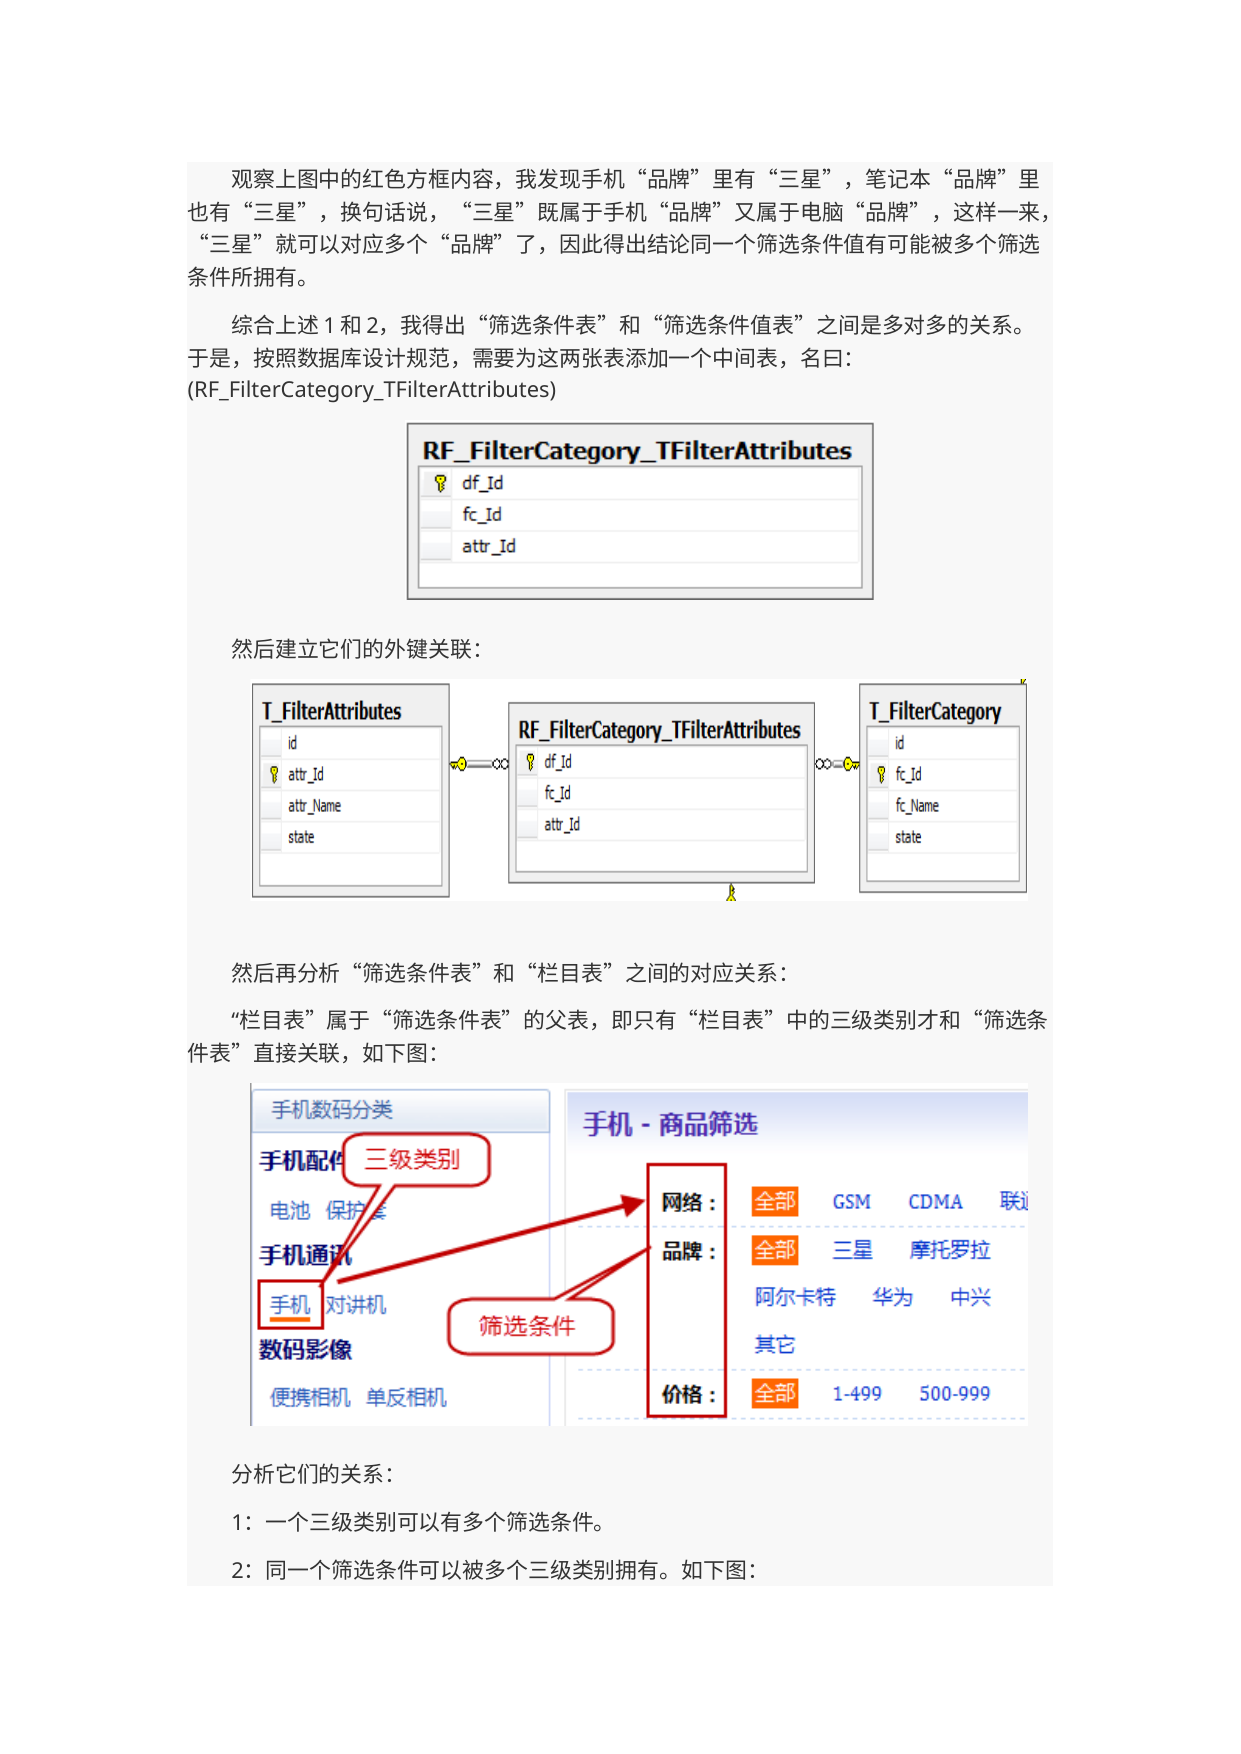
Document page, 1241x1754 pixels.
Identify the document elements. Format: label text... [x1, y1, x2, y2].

text 然后再分析“筛选条件表”和“栏目表”之间的对应关系： [187, 955, 1053, 988]
text 综合上述1和2，我得出“筛选条件表”和“筛选条件值表”之间是多对多的关系。于是，按照数据库设计规范，需要为这两张表添加一个中间表，名曰：(RF_FilterCategory_TFilterAttributes) [187, 308, 1053, 405]
text 2：同一个筛选条件可以被多个三级类别拥有。如下图： [187, 1553, 1053, 1586]
text 1：一个三级类别可以有多个筛选条件。 [187, 1505, 1053, 1538]
text 观察上图中的红色方框内容，我发现手机“品牌”里有“三星”，笔记本“品牌”里也有“三星”，换句话说，“三星”既属于手机“品牌”又属于电脑“品牌”，这样一来，“三星”就可以对应多个“品牌”了，因此得出结论同一个筛选条件值有可能被多个筛选条件所拥有。 [187, 162, 1053, 292]
picture [250, 1083, 1028, 1426]
picture [404, 420, 874, 600]
text 然后建立它们的外键关联： [187, 631, 1053, 664]
text 分析它们的关系： [187, 1457, 1053, 1489]
picture [250, 679, 1028, 901]
text “栏目表”属于“筛选条件表”的父表，即只有“栏目表”中的三级类别才和“筛选条件表”直接关联，如下图： [187, 1003, 1053, 1068]
